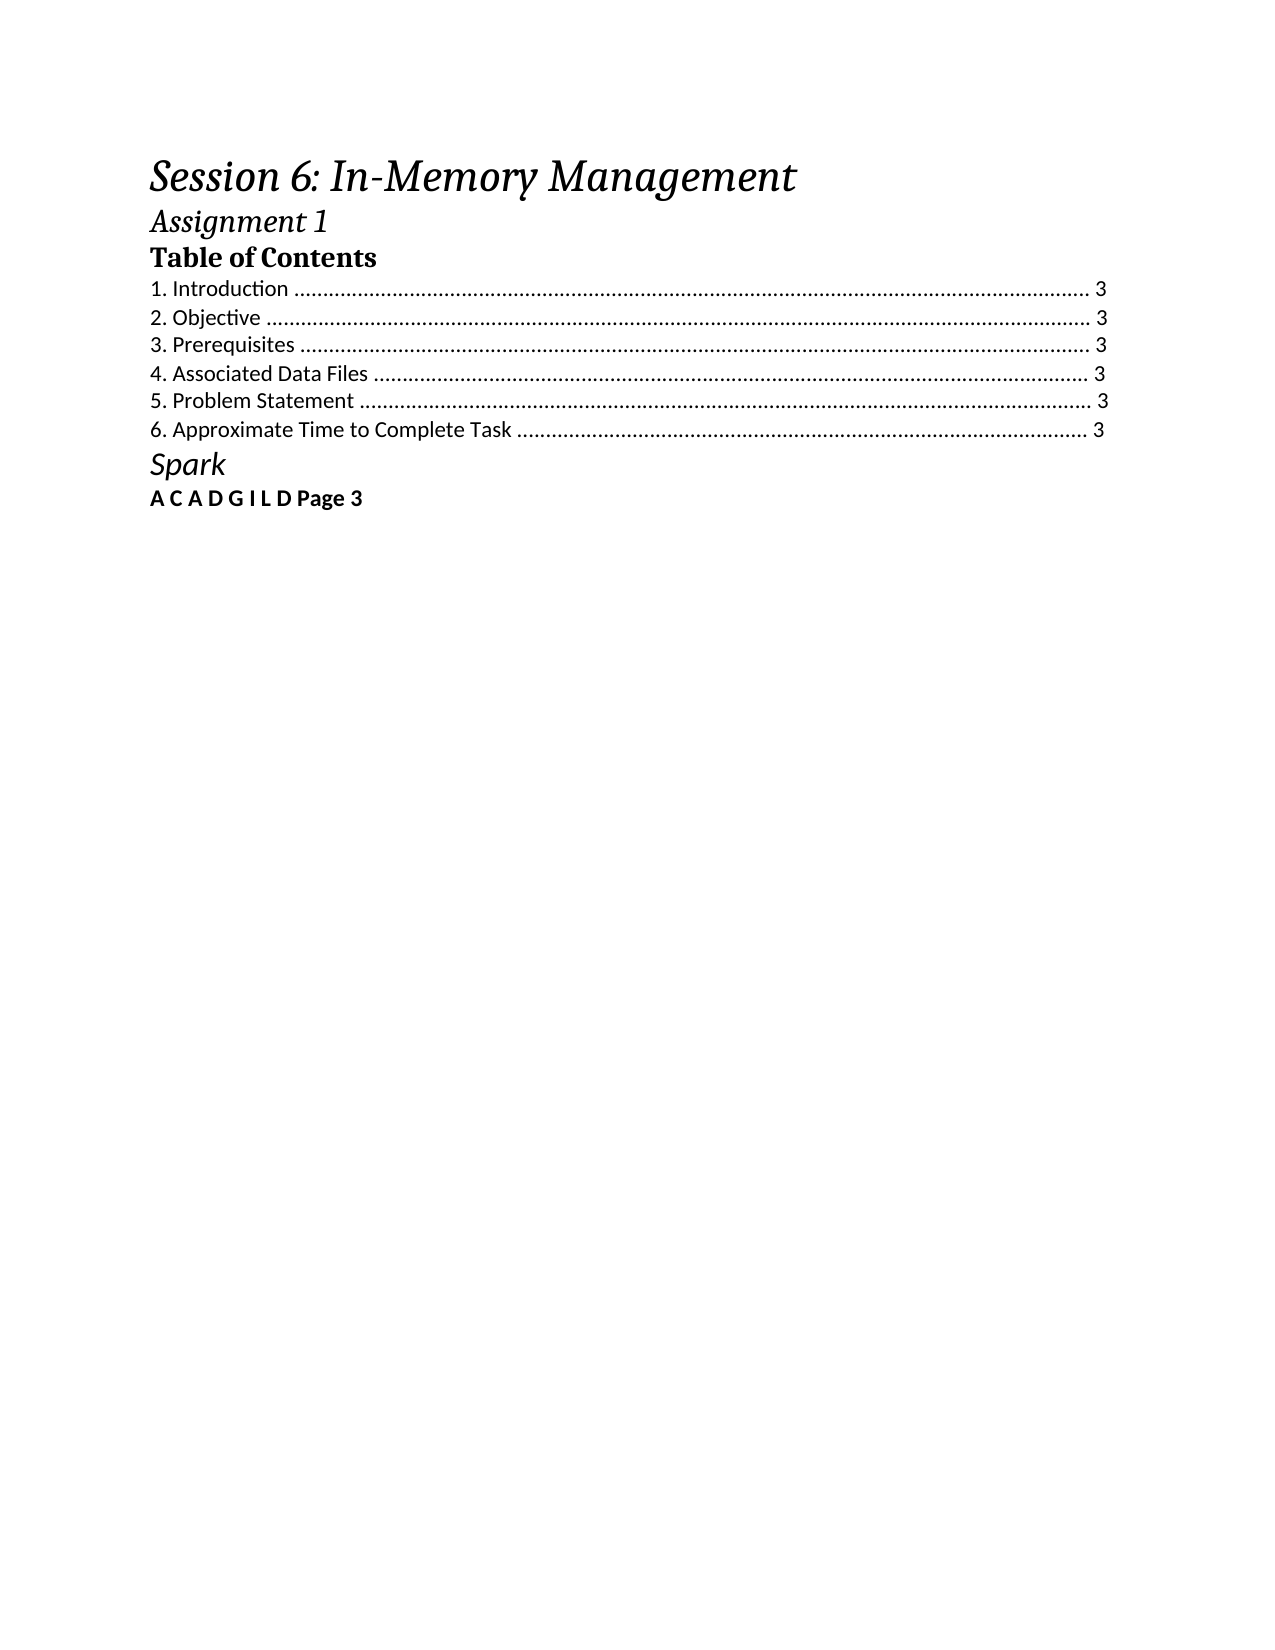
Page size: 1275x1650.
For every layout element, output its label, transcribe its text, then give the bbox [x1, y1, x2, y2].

text Table of Contents [150, 241, 1125, 274]
text 5. Problem Statement ............................................................................................................................... 3 [150, 387, 1125, 415]
text 1. Introduction .......................................................................................................................................... 3 [150, 274, 1125, 303]
text Session 6: In-Memory Management [150, 150, 1125, 203]
text A C A D G I L D Page 3 [150, 483, 1125, 513]
text 6. Approximate Time to Complete Task ................................................................................................... 3 Spark [150, 415, 1125, 483]
text 4. Associated Data Files ............................................................................................................................ 3 [150, 359, 1125, 387]
text Assignment 1 [150, 203, 1125, 241]
text 2. Objective ............................................................................................................................................... 3 [150, 303, 1125, 331]
text 3. Prerequisites ......................................................................................................................................... 3 [150, 331, 1125, 359]
